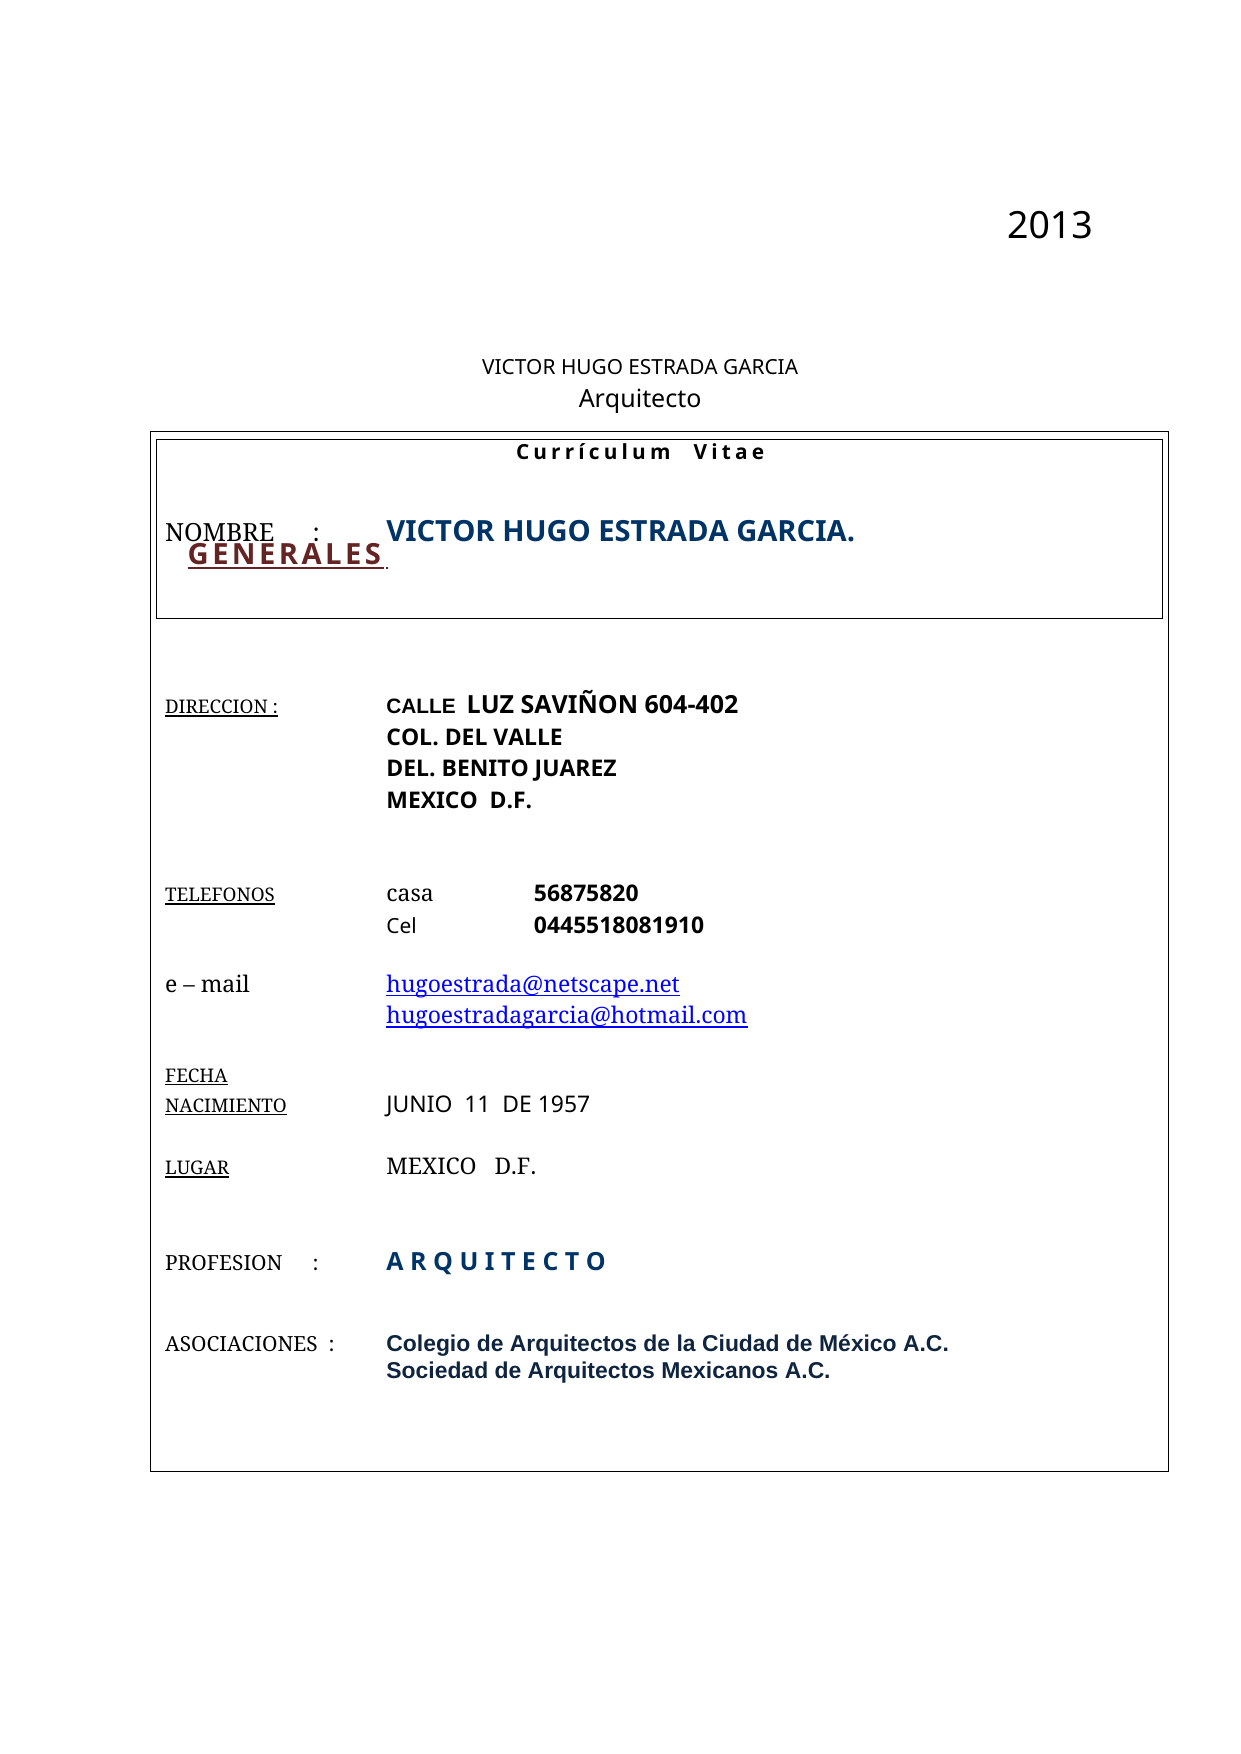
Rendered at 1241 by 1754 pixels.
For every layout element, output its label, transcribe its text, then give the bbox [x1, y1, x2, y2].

text Arquitecto [187, 380, 1092, 414]
text G E N E R A L E S [187, 534, 1092, 573]
text Currículum Vitae [187, 440, 1092, 466]
text 2013 [187, 199, 1092, 250]
text VICTOR HUGO ESTRADA GARCIA [187, 352, 1092, 380]
